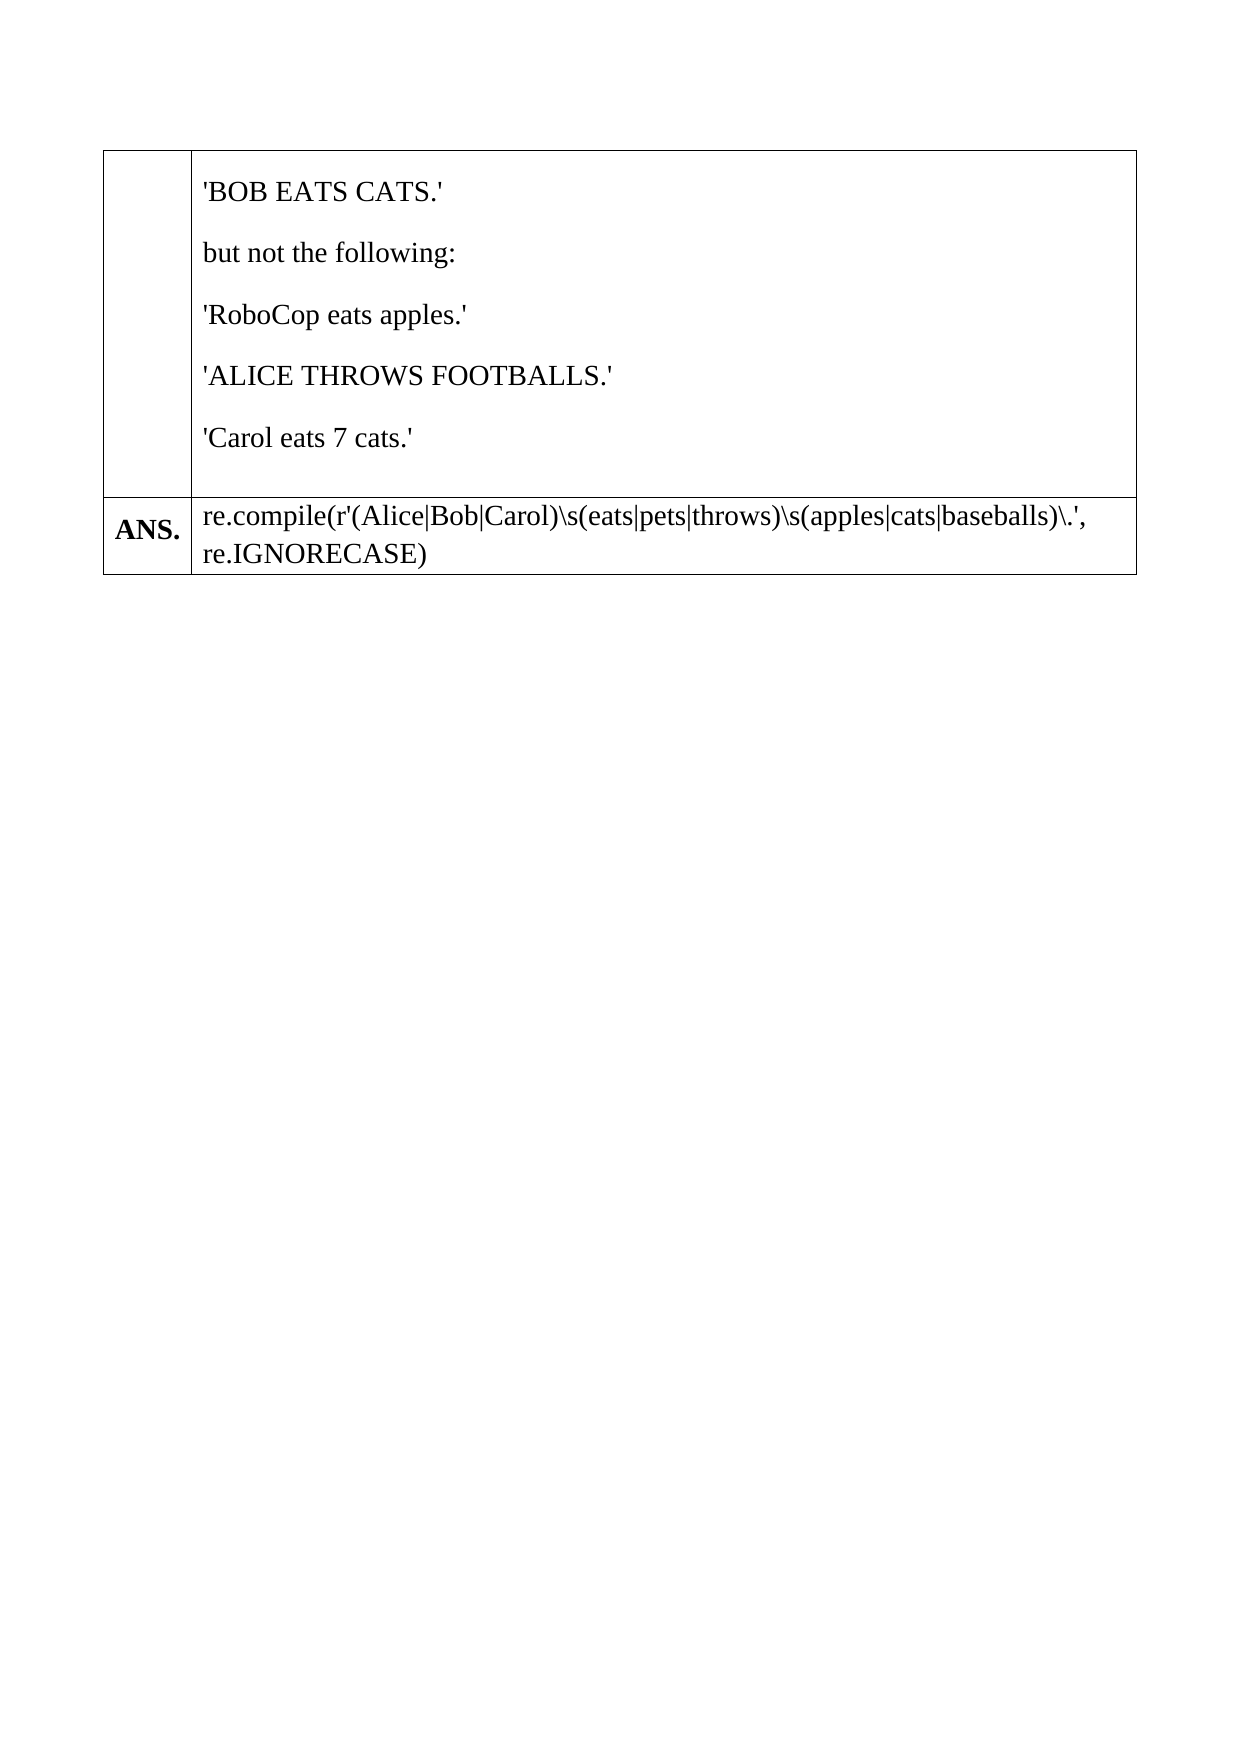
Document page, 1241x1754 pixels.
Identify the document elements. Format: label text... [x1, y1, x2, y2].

table_cell [104, 151, 191, 497]
table_cell re.compile(r'(Alice|Bob|Carol)\s(eats|pets|throws)\s(apples|cats|baseballs)\.', re.IGNORECASE) [192, 498, 1136, 574]
table_cell ANS. [104, 498, 191, 574]
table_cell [192, 151, 1136, 497]
